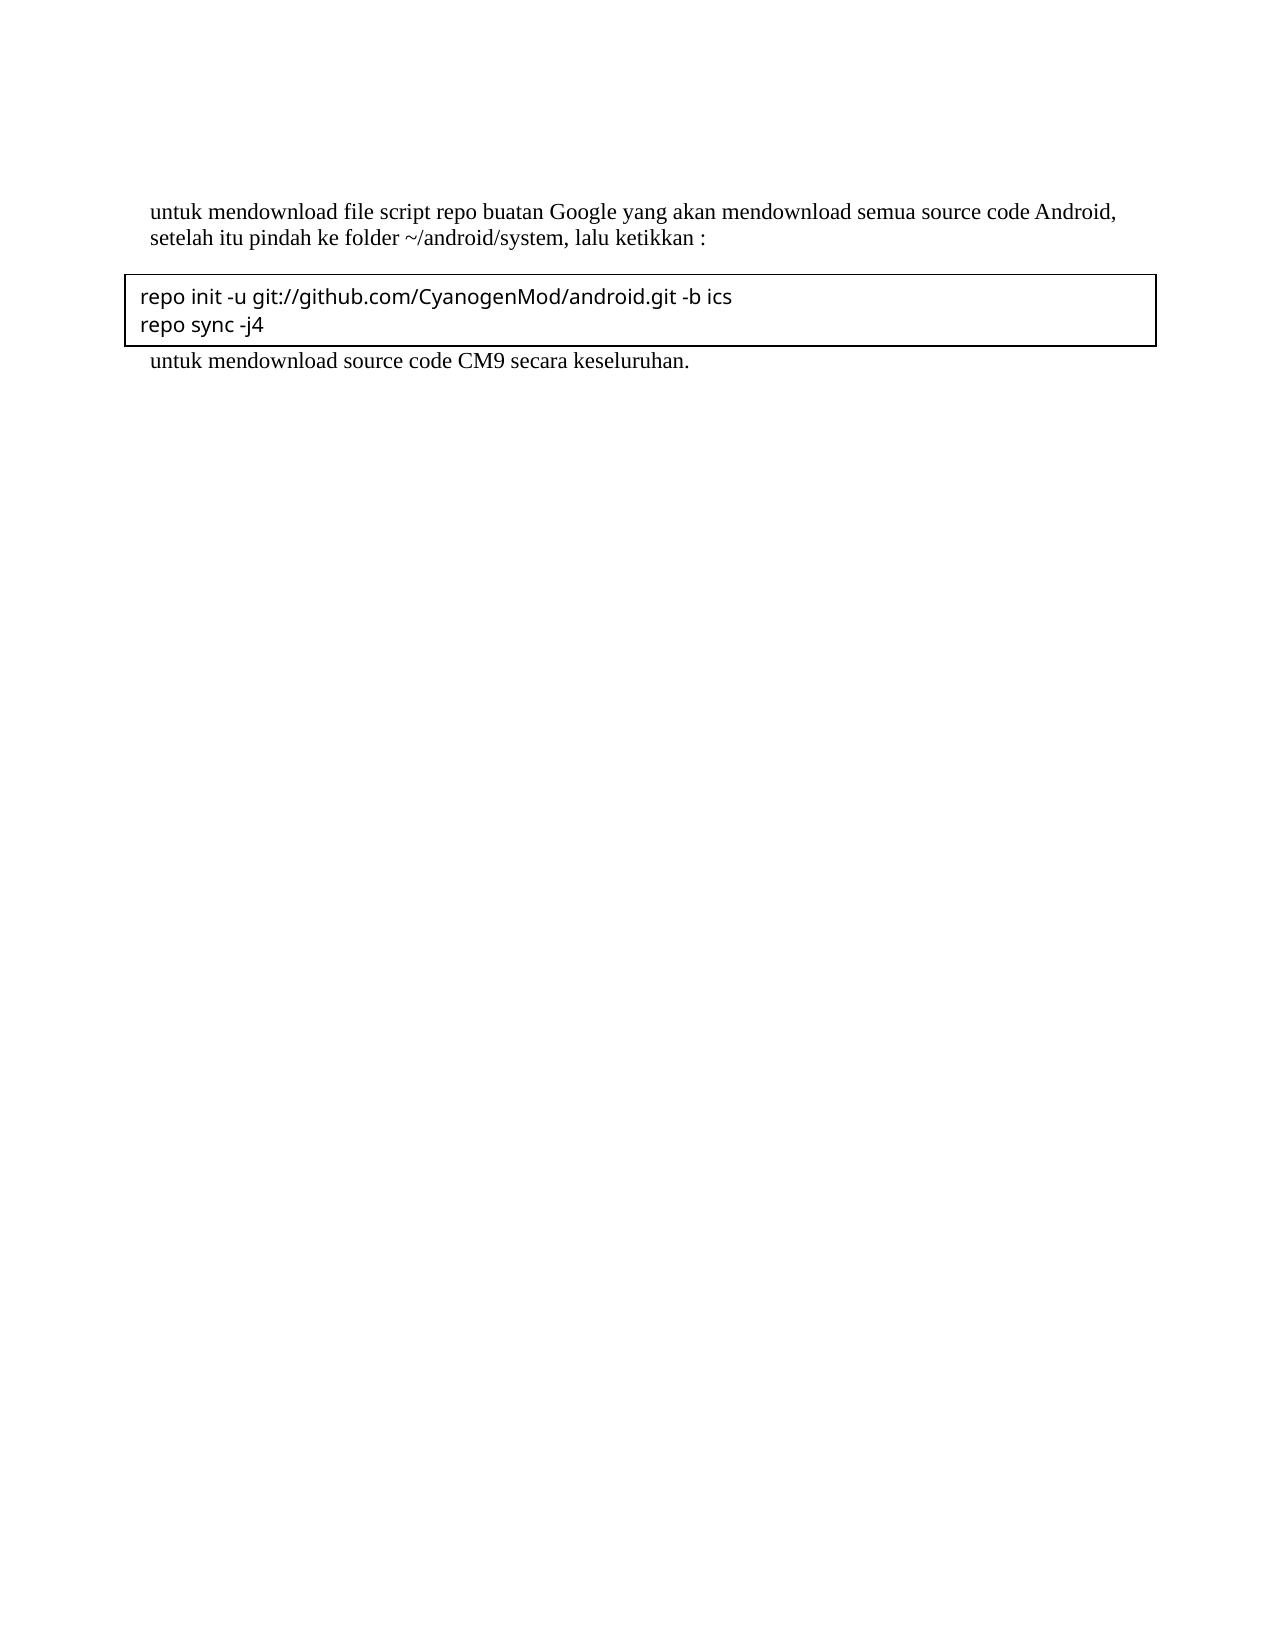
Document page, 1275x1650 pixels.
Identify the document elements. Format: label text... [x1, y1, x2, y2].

text untuk mendownload source code CM9 secara keseluruhan. [150, 347, 1125, 373]
text untuk mendownload file script repo buatan Google yang akan mendownload semua source code Android, setelah itu pindah ke folder ~/android/system, lalu ketikkan : [150, 198, 1125, 251]
